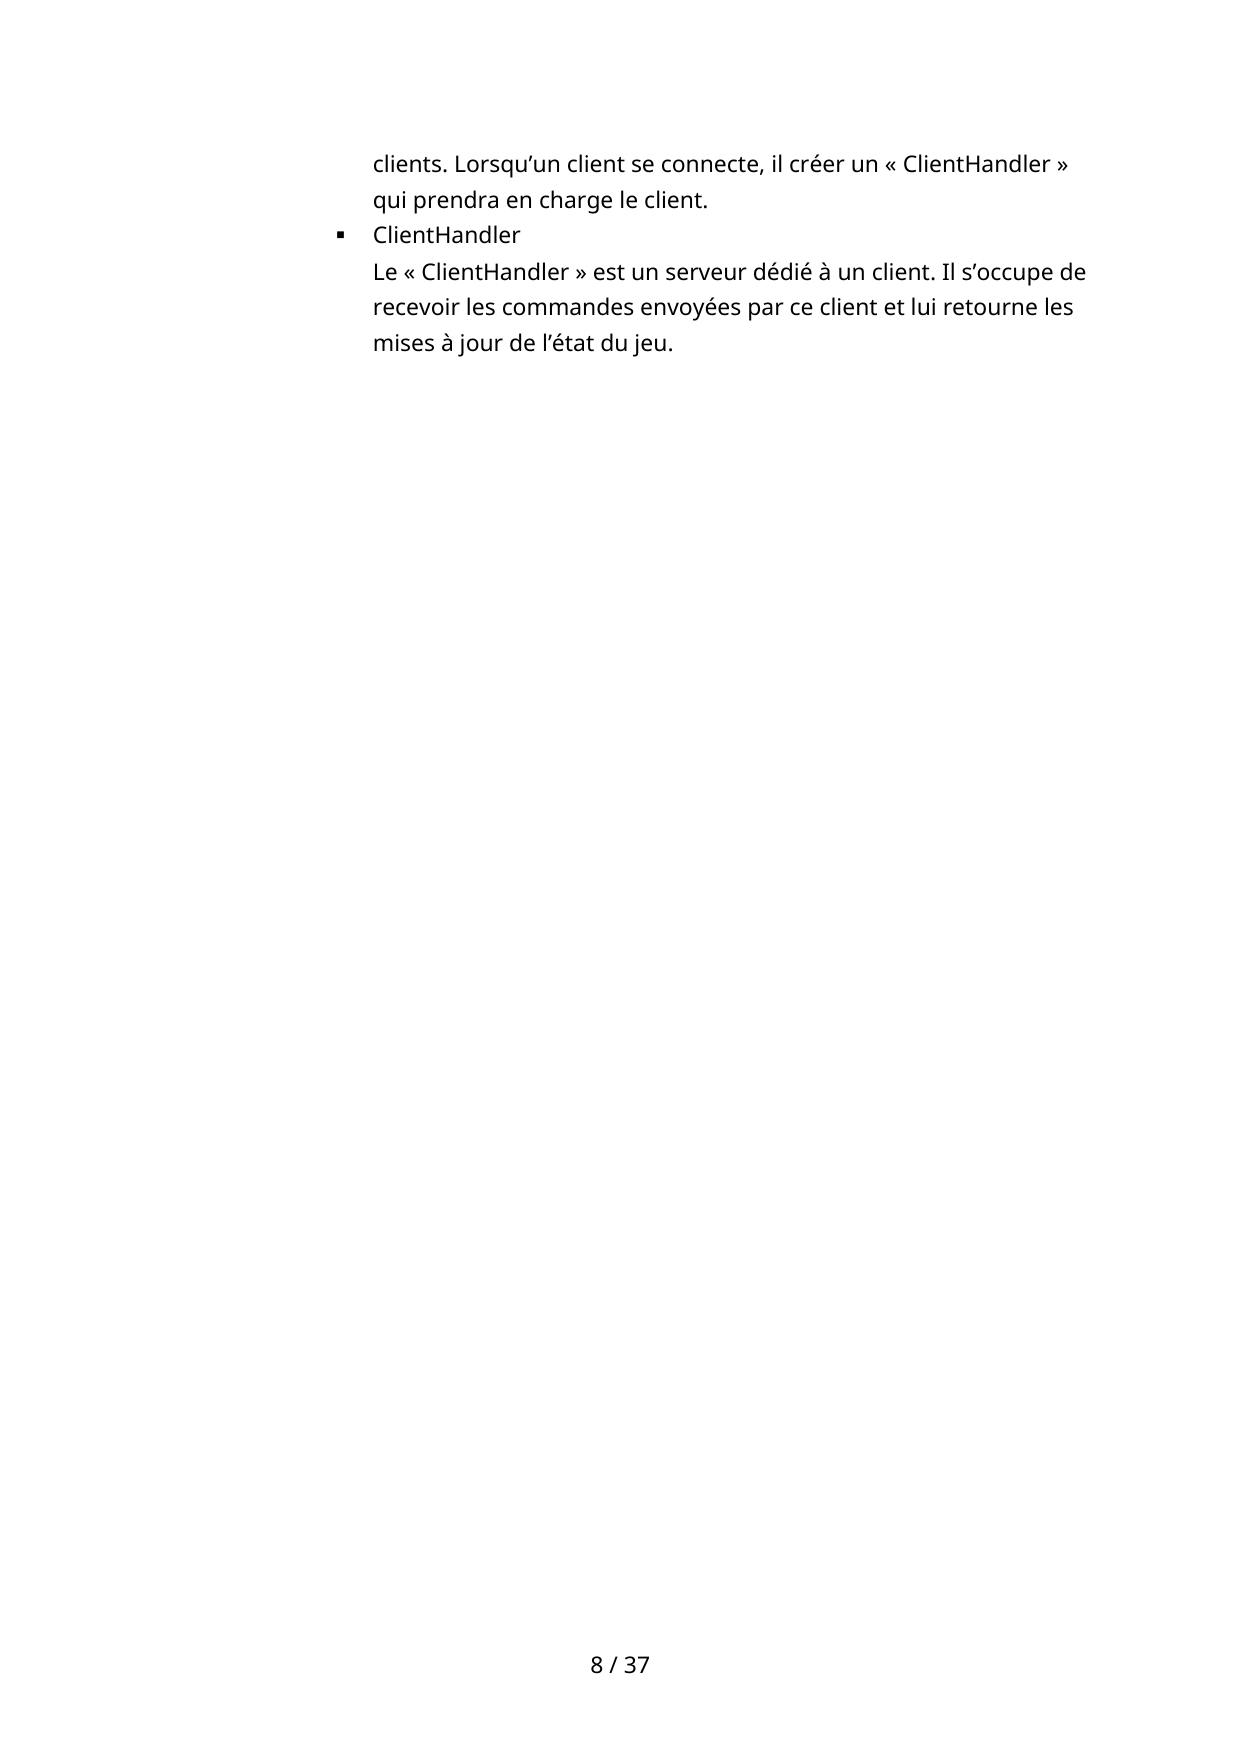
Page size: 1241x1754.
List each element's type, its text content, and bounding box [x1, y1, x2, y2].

list ClientHandler Le « ClientHandler » est un serveur dédié à un client. Il s’occupe de recevoir les commandes envoyées par ce client et lui retourne les mises à jour de l’état du jeu. [335, 219, 1093, 358]
